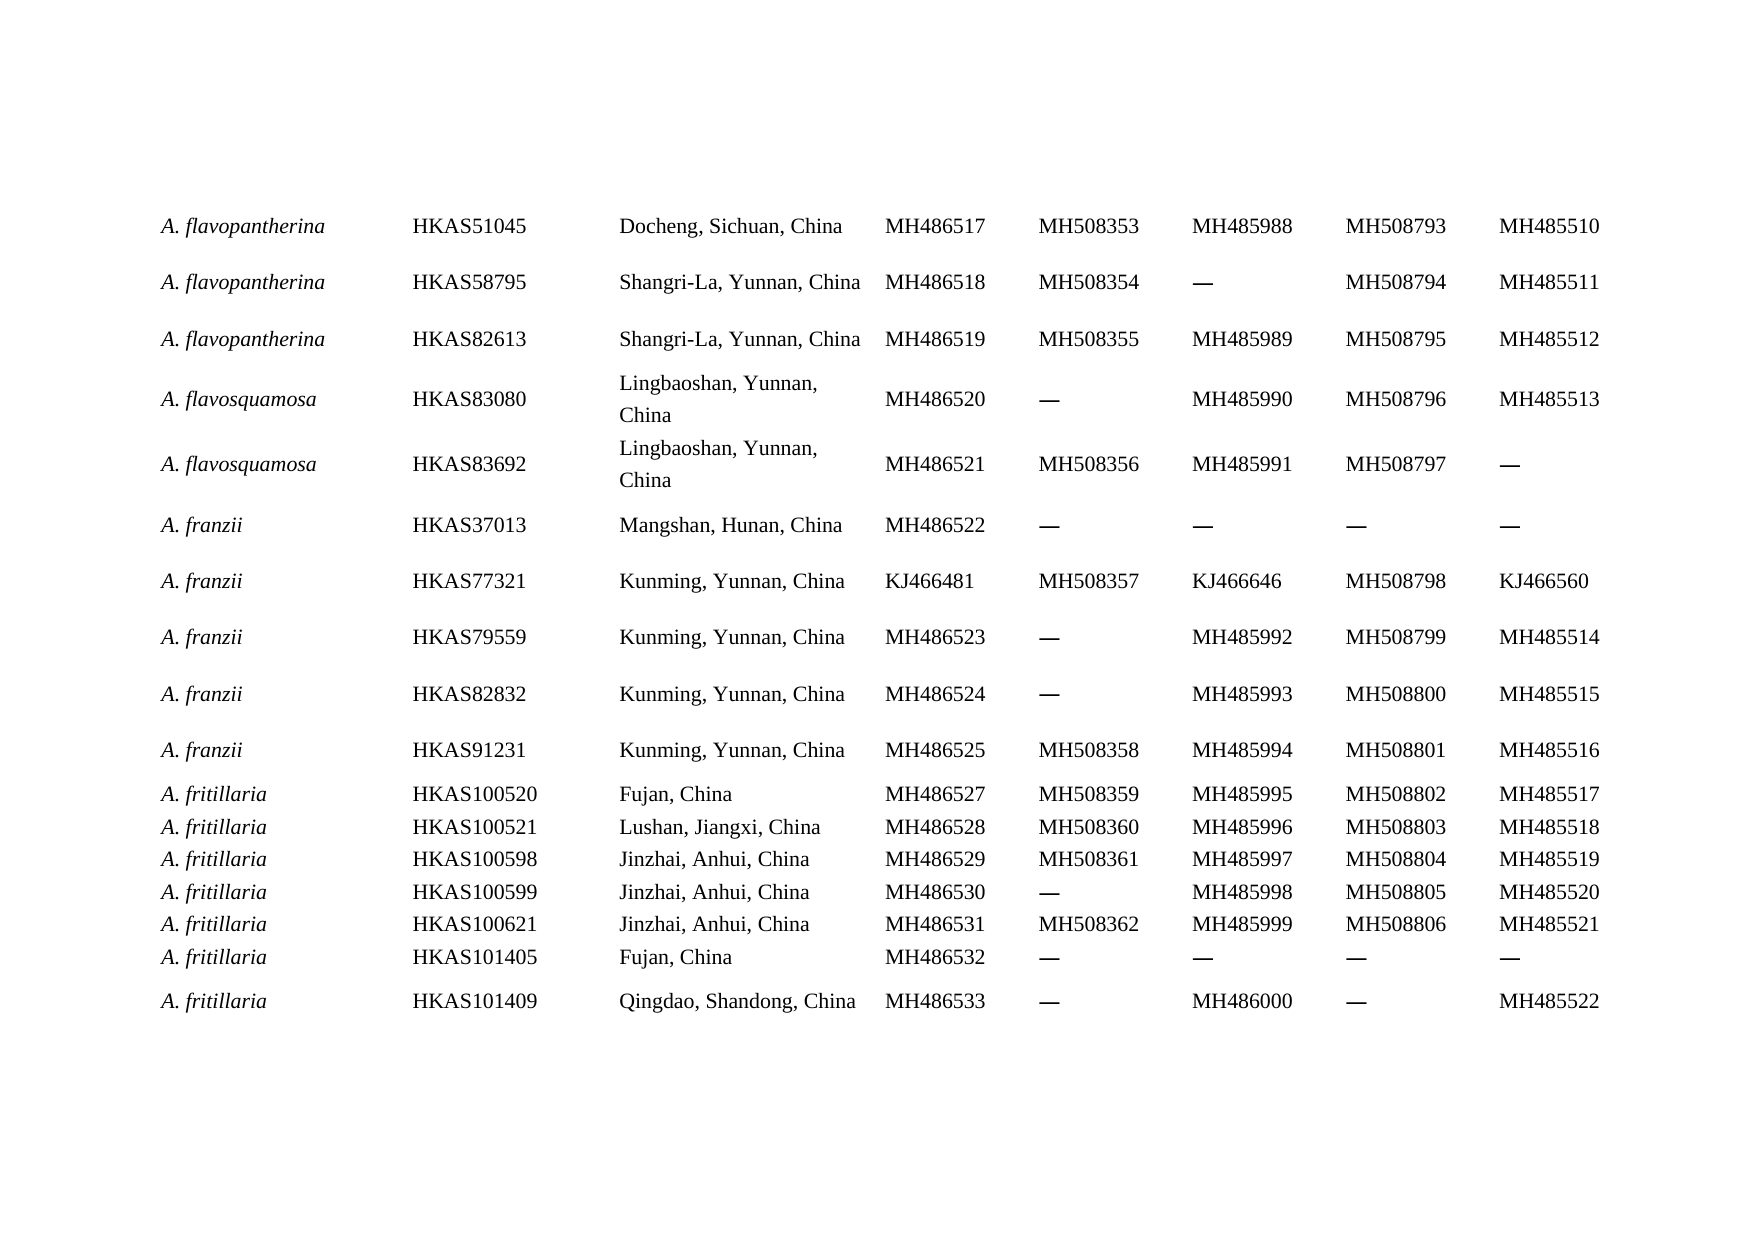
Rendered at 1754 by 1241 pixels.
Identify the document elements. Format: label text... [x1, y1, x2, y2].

table_cell MH508796 [1334, 366, 1488, 431]
table_cell — [1334, 973, 1488, 1029]
table_cell A. fritillaria [150, 810, 401, 843]
table_cell MH486000 [1181, 973, 1334, 1029]
table_cell Fujan, China [608, 940, 873, 973]
table_cell HKAS101409 [401, 973, 608, 1029]
table_cell MH508799 [1334, 609, 1488, 665]
table_cell MH485516 [1488, 721, 1641, 778]
table_cell MH508356 [1027, 431, 1181, 496]
table_cell MH486531 [874, 908, 1027, 940]
table_cell A. fritillaria [150, 875, 401, 908]
table_cell MH485521 [1488, 908, 1641, 940]
table_cell A. franzii [150, 496, 401, 553]
table_cell A. franzii [150, 553, 401, 609]
table_cell Lingbaoshan, Yunnan, China [608, 431, 873, 496]
table_cell Shangri-La, Yunnan, China [608, 310, 873, 366]
table_cell MH508361 [1027, 843, 1181, 875]
table_cell A. fritillaria [150, 843, 401, 875]
table_cell MH508353 [1027, 198, 1181, 254]
table_cell KJ466560 [1488, 553, 1641, 609]
table_cell Kunming, Yunnan, China [608, 665, 873, 721]
table_cell MH486519 [874, 310, 1027, 366]
table_cell — [1488, 496, 1641, 553]
table_cell Jinzhai, Anhui, China [608, 875, 873, 908]
table_cell MH508357 [1027, 553, 1181, 609]
table_cell Shangri-La, Yunnan, China [608, 254, 873, 310]
table_cell MH485511 [1488, 254, 1641, 310]
table_cell HKAS100599 [401, 875, 608, 908]
table_cell MH485991 [1181, 431, 1334, 496]
table_cell HKAS79559 [401, 609, 608, 665]
table_cell MH508806 [1334, 908, 1488, 940]
table_cell A. fritillaria [150, 778, 401, 810]
table_cell MH485994 [1181, 721, 1334, 778]
table_cell — [1027, 875, 1181, 908]
table_cell — [1027, 366, 1181, 431]
table_cell MH485512 [1488, 310, 1641, 366]
table_cell MH485999 [1181, 908, 1334, 940]
table_cell Lushan, Jiangxi, China [608, 810, 873, 843]
table_cell MH486523 [874, 609, 1027, 665]
table_cell KJ466646 [1181, 553, 1334, 609]
table_cell MH508359 [1027, 778, 1181, 810]
table_cell A. franzii [150, 721, 401, 778]
table_cell MH508354 [1027, 254, 1181, 310]
table_cell MH485995 [1181, 778, 1334, 810]
table_cell MH485520 [1488, 875, 1641, 908]
table_cell MH508803 [1334, 810, 1488, 843]
table_cell A. fritillaria [150, 940, 401, 973]
table_cell Mangshan, Hunan, China [608, 496, 873, 553]
table_cell MH508805 [1334, 875, 1488, 908]
table_cell MH485990 [1181, 366, 1334, 431]
table_cell Docheng, Sichuan, China [608, 198, 873, 254]
table_cell HKAS51045 [401, 198, 608, 254]
table_cell — [1181, 254, 1334, 310]
table_cell MH508802 [1334, 778, 1488, 810]
table_cell MH486518 [874, 254, 1027, 310]
table_cell — [1334, 940, 1488, 973]
table_cell A. flavopantherina [150, 198, 401, 254]
table_cell MH508801 [1334, 721, 1488, 778]
table_cell MH508355 [1027, 310, 1181, 366]
table_cell Jinzhai, Anhui, China [608, 908, 873, 940]
table_cell HKAS58795 [401, 254, 608, 310]
table_cell — [1027, 496, 1181, 553]
table_cell MH486522 [874, 496, 1027, 553]
table_cell Lingbaoshan, Yunnan, China [608, 366, 873, 431]
table_cell MH485998 [1181, 875, 1334, 908]
table_cell — [1488, 940, 1641, 973]
table_cell Qingdao, Shandong, China [608, 973, 873, 1029]
table_cell MH485518 [1488, 810, 1641, 843]
table_cell MH486521 [874, 431, 1027, 496]
table_cell HKAS83692 [401, 431, 608, 496]
table_cell MH508804 [1334, 843, 1488, 875]
table_cell MH508793 [1334, 198, 1488, 254]
table_cell MH486527 [874, 778, 1027, 810]
table_cell Fujan, China [608, 778, 873, 810]
table_cell HKAS100598 [401, 843, 608, 875]
table_cell HKAS101405 [401, 940, 608, 973]
table_cell HKAS82832 [401, 665, 608, 721]
table_cell MH508360 [1027, 810, 1181, 843]
table_cell MH508800 [1334, 665, 1488, 721]
table_cell A. franzii [150, 665, 401, 721]
table_cell A. flavosquamosa [150, 366, 401, 431]
table_cell Kunming, Yunnan, China [608, 609, 873, 665]
table_cell MH485513 [1488, 366, 1641, 431]
table_cell MH486520 [874, 366, 1027, 431]
table_cell MH508798 [1334, 553, 1488, 609]
table_cell — [1181, 496, 1334, 553]
table_cell MH485514 [1488, 609, 1641, 665]
table_cell MH486530 [874, 875, 1027, 908]
table_cell MH508797 [1334, 431, 1488, 496]
table_cell HKAS83080 [401, 366, 608, 431]
table_cell — [1027, 973, 1181, 1029]
table_cell A. flavopantherina [150, 254, 401, 310]
table_cell HKAS37013 [401, 496, 608, 553]
table_cell Kunming, Yunnan, China [608, 553, 873, 609]
table_cell A. franzii [150, 609, 401, 665]
table_cell — [1488, 431, 1641, 496]
table_cell — [1027, 609, 1181, 665]
table_cell MH508794 [1334, 254, 1488, 310]
table_cell HKAS100521 [401, 810, 608, 843]
table_cell MH485515 [1488, 665, 1641, 721]
table_cell MH486532 [874, 940, 1027, 973]
table_cell — [1181, 940, 1334, 973]
table_cell — [1027, 940, 1181, 973]
table_cell HKAS100621 [401, 908, 608, 940]
table_cell A. fritillaria [150, 908, 401, 940]
table_cell MH486528 [874, 810, 1027, 843]
table_cell MH486533 [874, 973, 1027, 1029]
table_cell MH508358 [1027, 721, 1181, 778]
table_cell A. flavopantherina [150, 310, 401, 366]
table_cell MH486529 [874, 843, 1027, 875]
table_cell MH485517 [1488, 778, 1641, 810]
table_cell — [1334, 496, 1488, 553]
table_cell MH486525 [874, 721, 1027, 778]
table_cell MH485519 [1488, 843, 1641, 875]
table_cell — [1027, 665, 1181, 721]
table_cell MH485992 [1181, 609, 1334, 665]
table_cell MH486517 [874, 198, 1027, 254]
table_cell MH486524 [874, 665, 1027, 721]
table_cell A. flavosquamosa [150, 431, 401, 496]
table_cell MH485522 [1488, 973, 1641, 1029]
table_cell HKAS91231 [401, 721, 608, 778]
table_cell MH485993 [1181, 665, 1334, 721]
table_cell KJ466481 [874, 553, 1027, 609]
table_cell MH485988 [1181, 198, 1334, 254]
table_cell MH508795 [1334, 310, 1488, 366]
table_cell MH485510 [1488, 198, 1641, 254]
table_cell MH485989 [1181, 310, 1334, 366]
table_cell MH485997 [1181, 843, 1334, 875]
table_cell HKAS77321 [401, 553, 608, 609]
table_cell Kunming, Yunnan, China [608, 721, 873, 778]
table_cell Jinzhai, Anhui, China [608, 843, 873, 875]
table_cell MH508362 [1027, 908, 1181, 940]
table_cell A. fritillaria [150, 973, 401, 1029]
table_cell HKAS82613 [401, 310, 608, 366]
table_cell HKAS100520 [401, 778, 608, 810]
table_cell MH485996 [1181, 810, 1334, 843]
